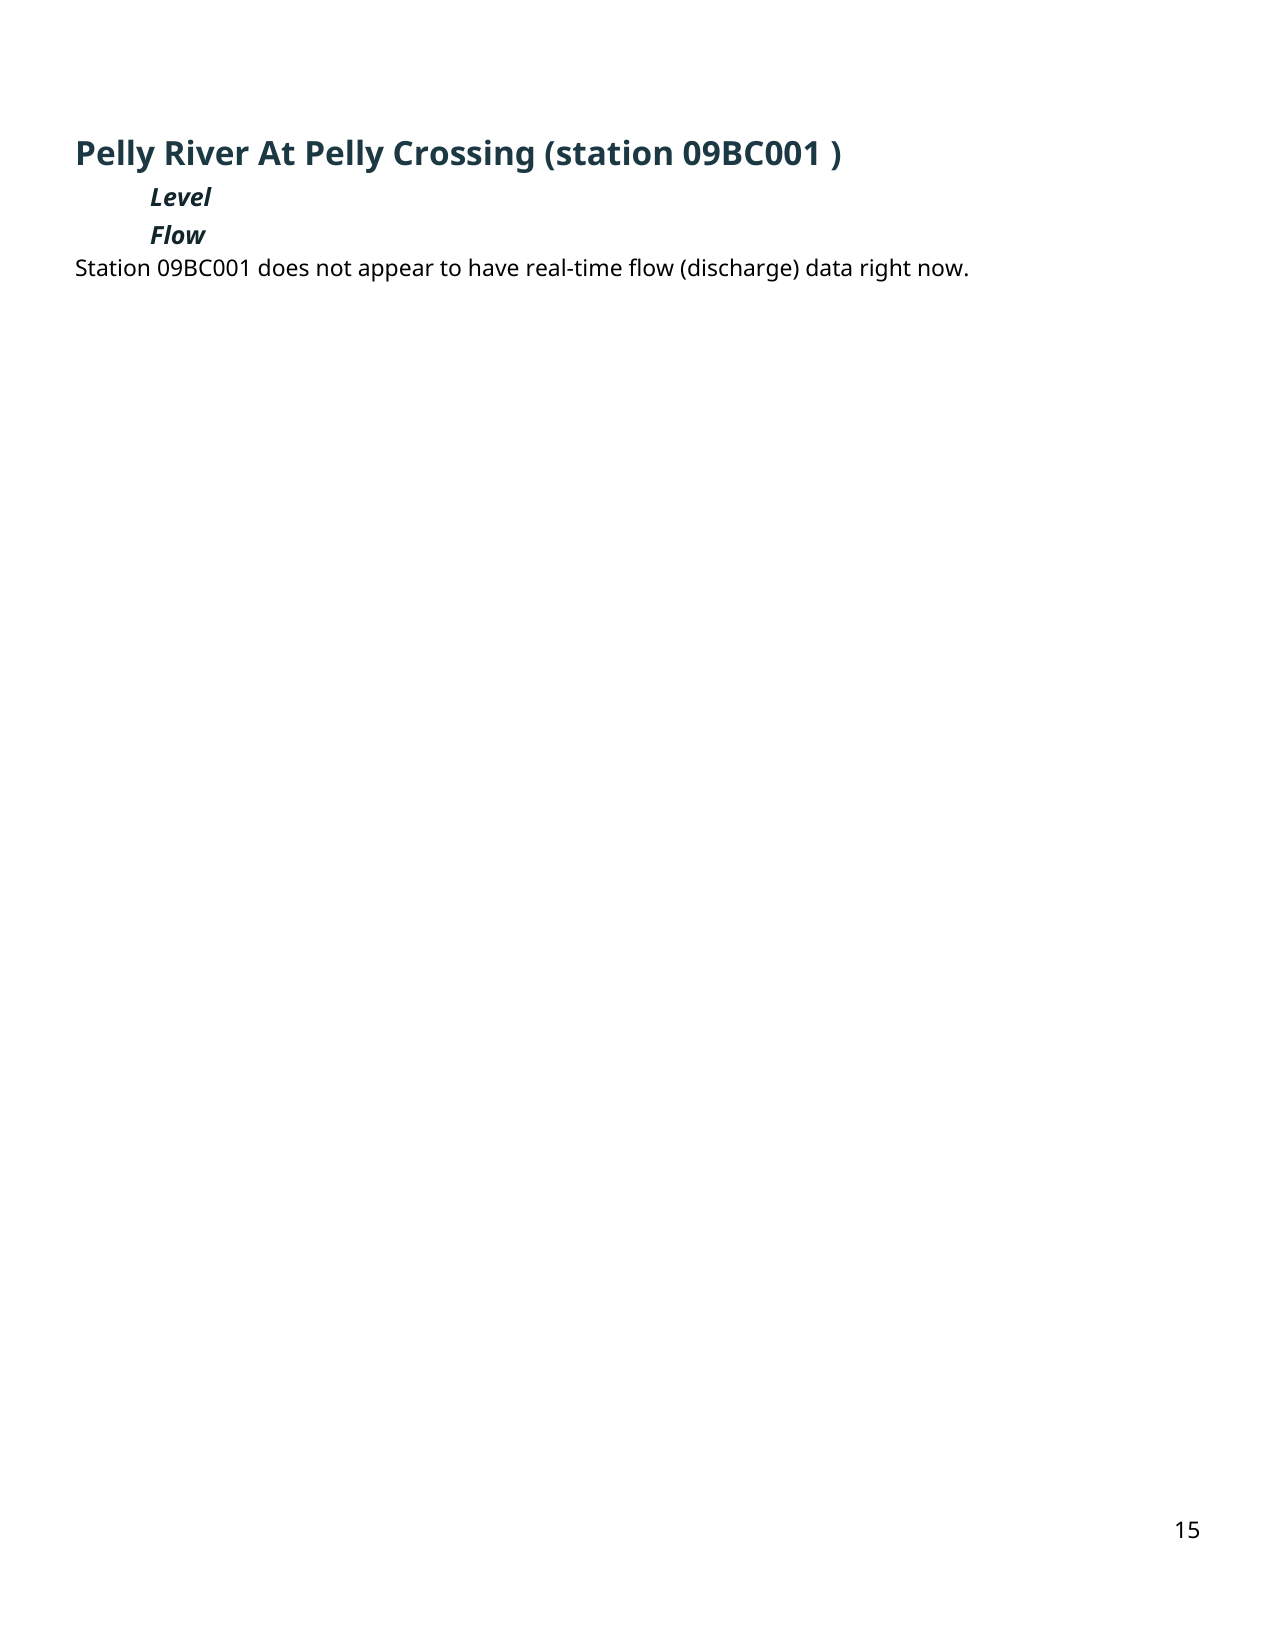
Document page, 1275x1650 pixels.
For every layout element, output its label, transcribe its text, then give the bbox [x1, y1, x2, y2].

subtitle Flow [150, 218, 1200, 252]
subtitle Pelly River At Pelly Crossing (station 09BC001 ) [75, 130, 1200, 175]
subtitle Level [150, 179, 1200, 214]
